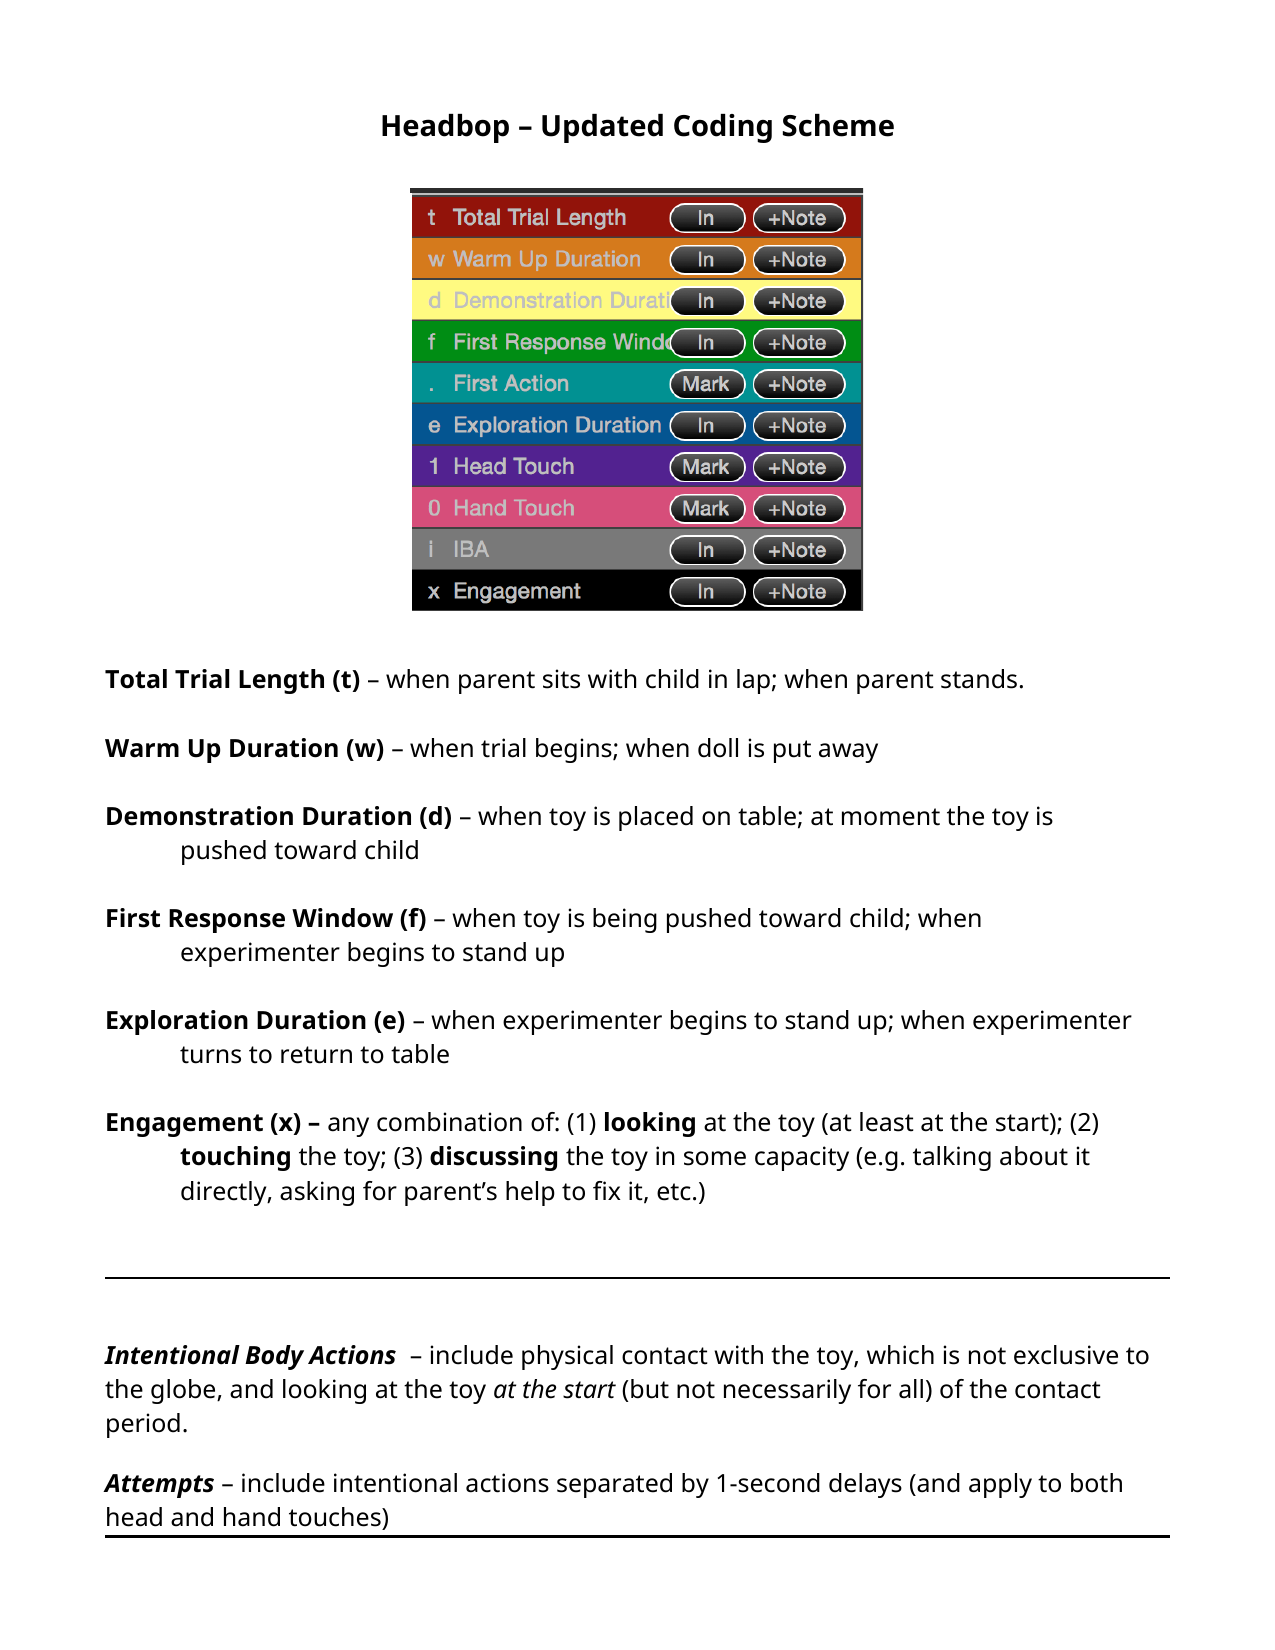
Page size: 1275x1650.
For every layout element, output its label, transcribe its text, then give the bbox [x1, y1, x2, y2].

picture [408, 188, 863, 609]
text touching the toy; (3) discussing the toy in some capacity (e.g. talking about it [105, 1139, 1170, 1173]
text Intentional Body Actions – include physical contact with the toy, which is not exclusive to the globe, and looking at the toy at the start (but not necessarily for all) of the contact period. [105, 1338, 1170, 1440]
text Exploration Duration (e) – when experimenter begins to stand up; when experimenter [105, 1003, 1170, 1037]
text directly, asking for parent’s help to fix it, etc.) [105, 1173, 1170, 1207]
text Warm Up Duration (w) – when trial begins; when doll is put away [105, 730, 1170, 764]
text First Response Window (f) – when toy is being pushed toward child; when [105, 901, 1170, 935]
text Engagement (x) – any combination of: (1) looking at the toy (at least at the start); (2) [105, 1105, 1170, 1139]
text Demonstration Duration (d) – when toy is placed on table; at moment the toy is [105, 798, 1170, 832]
text pushed toward child [105, 832, 1170, 867]
text Headbop – Updated Coding Scheme [105, 105, 1170, 145]
text Attempts – include intentional actions separated by 1-second delays (and apply to both head and hand touches) [105, 1465, 1170, 1535]
text turns to return to table [105, 1037, 1170, 1071]
text experimenter begins to stand up [105, 935, 1170, 969]
text Total Trial Length (t) – when parent sits with child in lap; when parent stands. [105, 662, 1170, 696]
